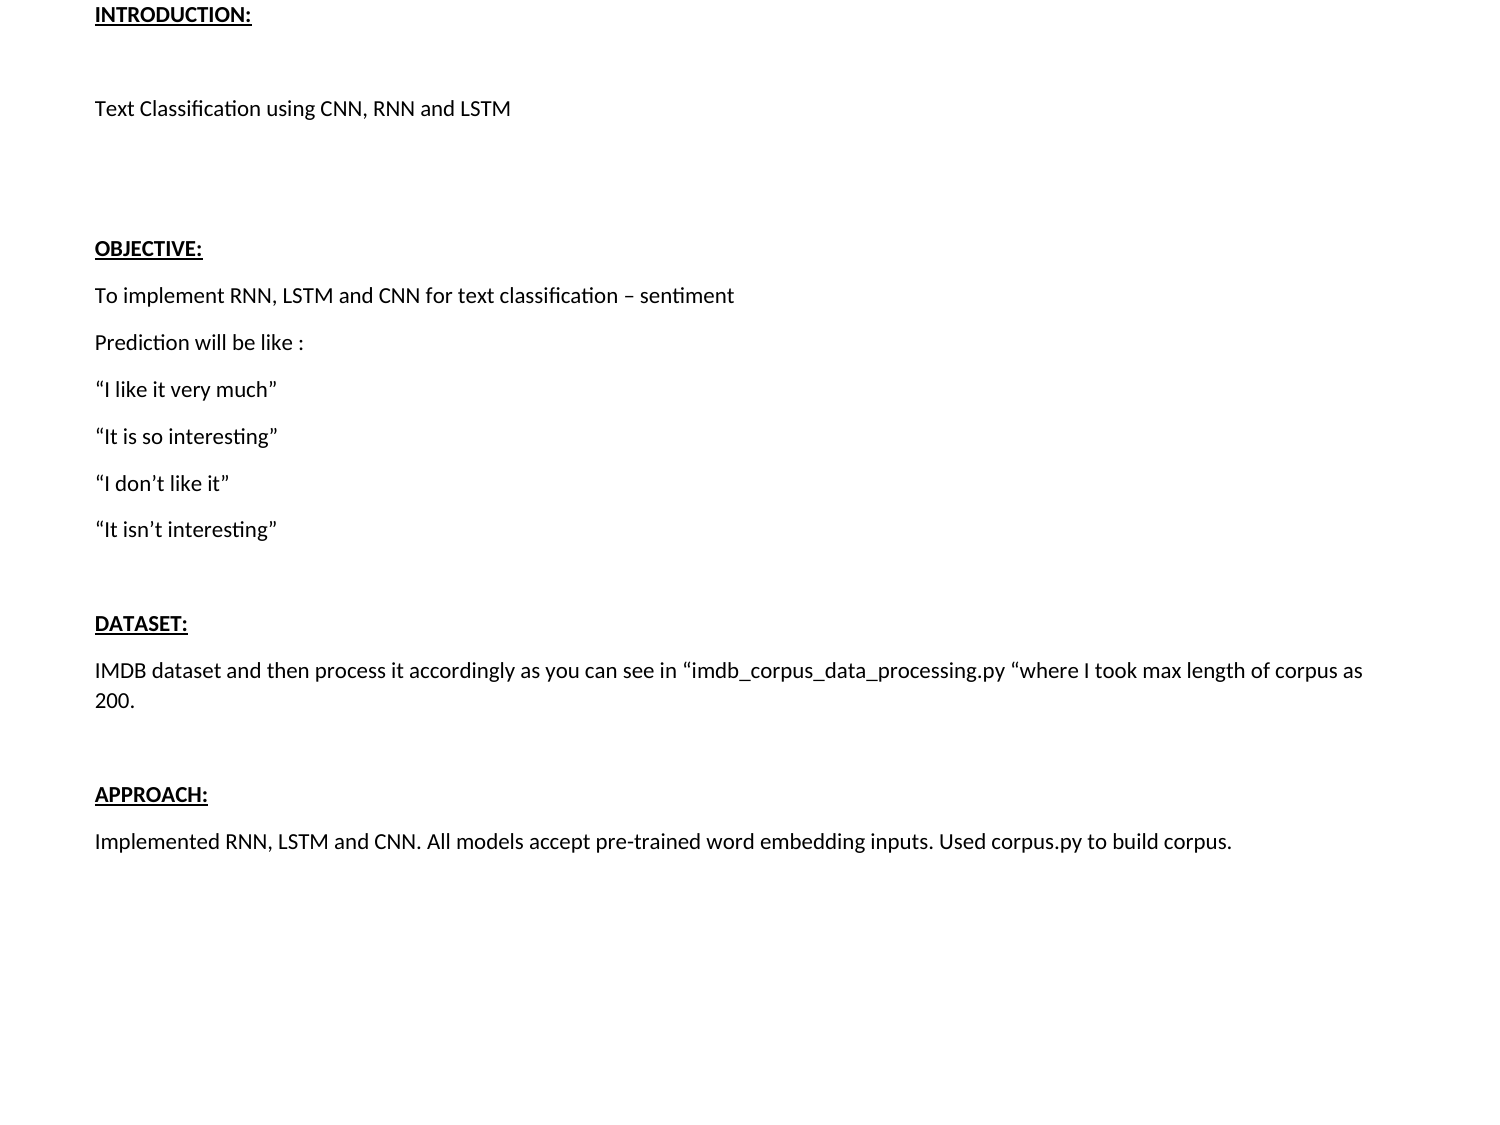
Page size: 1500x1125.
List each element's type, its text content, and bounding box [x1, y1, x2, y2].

text To implement RNN, LSTM and CNN for text classification – sentiment [94, 281, 1406, 309]
text “I like it very much” [94, 375, 1406, 403]
text INTRODUCTION: [94, 0, 1406, 28]
text “It isn’t interesting” [94, 516, 1406, 544]
text “I don’t like it” [94, 469, 1406, 497]
text IMDB dataset and then process it accordingly as you can see in “imdb_corpus_data_processing.py “where I took max length of corpus as 200. [94, 656, 1406, 714]
text Implemented RNN, LSTM and CNN. All models accept pre-trained word embedding inputs. Used corpus.py to build corpus. [94, 827, 1406, 855]
text “It is so interesting” [94, 422, 1406, 450]
text OBJECTIVE: [94, 234, 1406, 262]
text Prediction will be like : [94, 328, 1406, 356]
text DATASET: [94, 609, 1406, 637]
text Text Classification using CNN, RNN and LSTM [94, 94, 1406, 122]
text APPROACH: [94, 780, 1406, 808]
